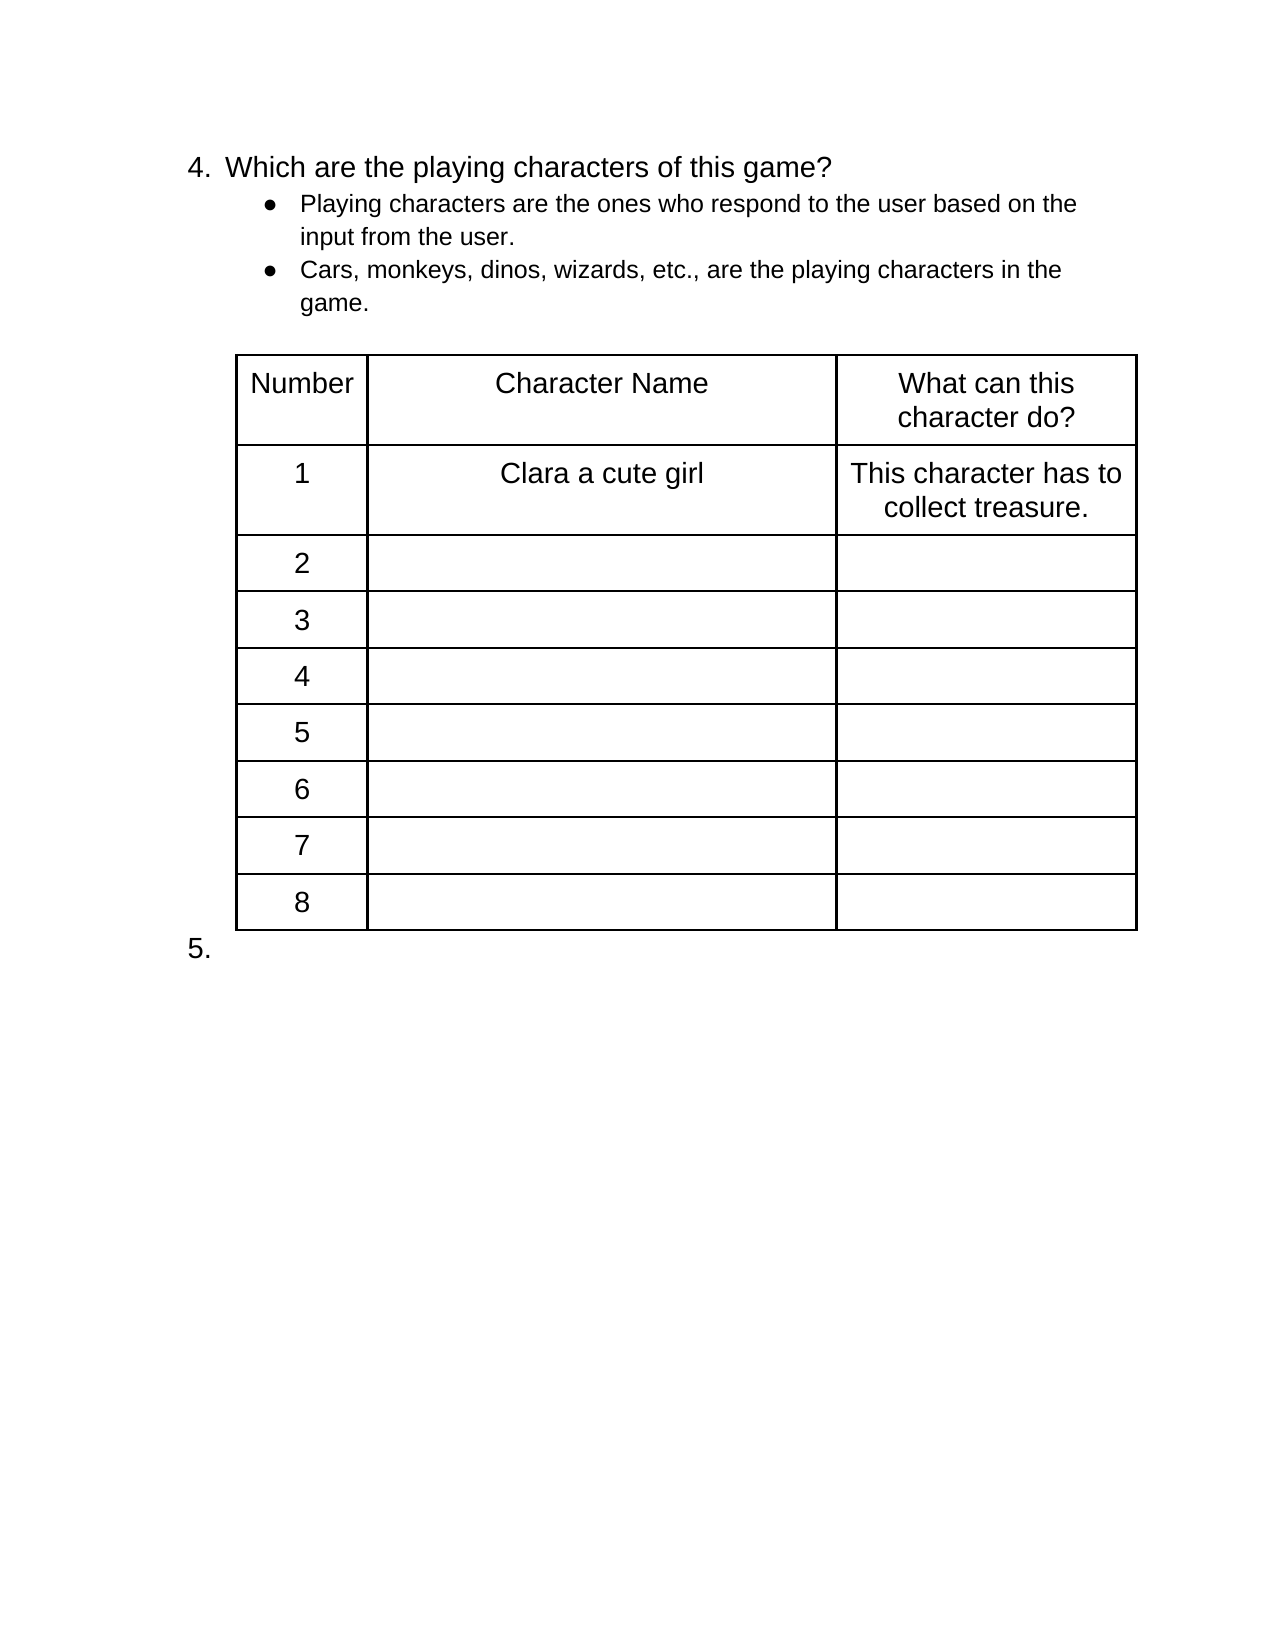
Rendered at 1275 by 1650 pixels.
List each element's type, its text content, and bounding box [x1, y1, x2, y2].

list Playing characters are the ones who respond to the user based on the input from the user. [262, 188, 1125, 250]
table_header Number [238, 356, 366, 444]
table_cell 4 [238, 649, 366, 703]
table_cell [369, 762, 835, 816]
table_header What can this character do? [838, 356, 1135, 444]
table_cell [838, 818, 1135, 872]
table_cell This character has to collect treasure. [838, 446, 1135, 534]
table_cell [838, 705, 1135, 759]
table_cell [369, 875, 835, 929]
table_cell [369, 818, 835, 872]
table_cell [838, 762, 1135, 816]
table_cell [838, 649, 1135, 703]
table_cell [838, 536, 1135, 590]
table_header Character Name [369, 356, 835, 444]
list Cars, monkeys, dinos, wizards, etc., are the playing characters in the game. [262, 254, 1125, 316]
table_cell [369, 536, 835, 590]
table_cell 8 [238, 875, 366, 929]
table_cell 6 [238, 762, 366, 816]
table_cell [369, 705, 835, 759]
table_cell 5 [238, 705, 366, 759]
list Which are the playing characters of this game? [187, 150, 1125, 183]
table_cell Clara a cute girl [369, 446, 835, 534]
table_cell [838, 592, 1135, 647]
table_cell [369, 649, 835, 703]
table_cell 7 [238, 818, 366, 872]
table_cell 1 [238, 446, 366, 534]
table_cell [838, 875, 1135, 929]
table_cell 3 [238, 592, 366, 647]
table_cell [369, 592, 835, 647]
table_cell 2 [238, 536, 366, 590]
